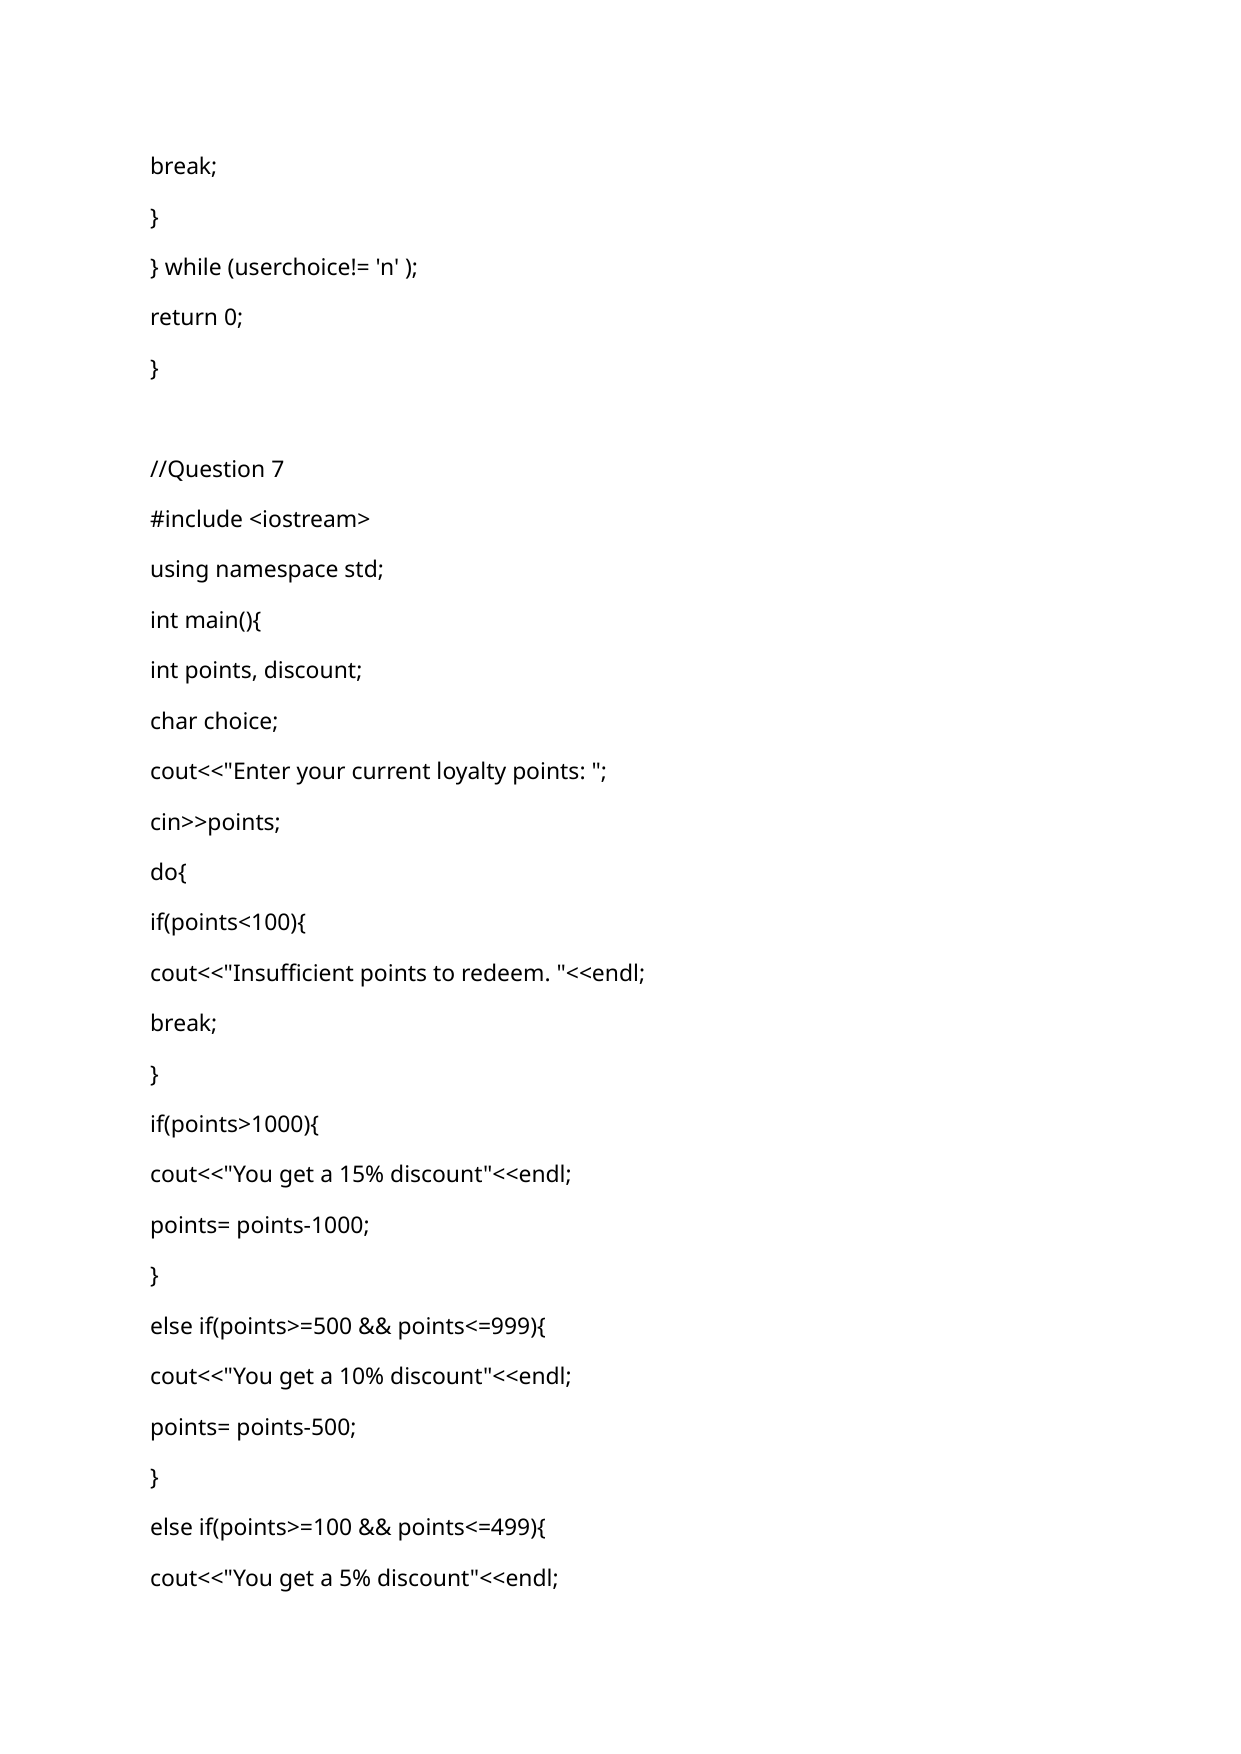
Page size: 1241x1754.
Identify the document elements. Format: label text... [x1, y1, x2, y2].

text } [150, 1259, 1090, 1290]
text cout<<"Enter your current loyalty points: "; [150, 755, 1090, 786]
text cout<<"You get a 10% discount"<<endl; [150, 1360, 1090, 1391]
text using namespace std; [150, 553, 1090, 584]
text //Question 7 [150, 452, 1090, 484]
text break; [150, 1007, 1090, 1038]
text else if(points>=500 && points<=999){ [150, 1309, 1090, 1341]
text } [150, 1057, 1090, 1089]
text do{ [150, 856, 1090, 887]
text char choice; [150, 704, 1090, 736]
text cout<<"You get a 5% discount"<<endl; [150, 1562, 1090, 1593]
text #include <iostream> [150, 503, 1090, 534]
text break; [150, 150, 1090, 181]
text points= points-500; [150, 1410, 1090, 1442]
text cin>>points; [150, 805, 1090, 837]
text if(points>1000){ [150, 1108, 1090, 1139]
text cout<<"You get a 15% discount"<<endl; [150, 1158, 1090, 1189]
text if(points<100){ [150, 906, 1090, 937]
text int points, discount; [150, 654, 1090, 685]
text return 0; [150, 301, 1090, 332]
text points= points-1000; [150, 1209, 1090, 1240]
text } while (userchoice!= 'n' ); [150, 251, 1090, 282]
text } [150, 1461, 1090, 1492]
text else if(points>=100 && points<=499){ [150, 1511, 1090, 1542]
text } [150, 352, 1090, 383]
text } [150, 200, 1090, 232]
text int main(){ [150, 604, 1090, 635]
text cout<<"Insufficient points to redeem. "<<endl; [150, 957, 1090, 988]
